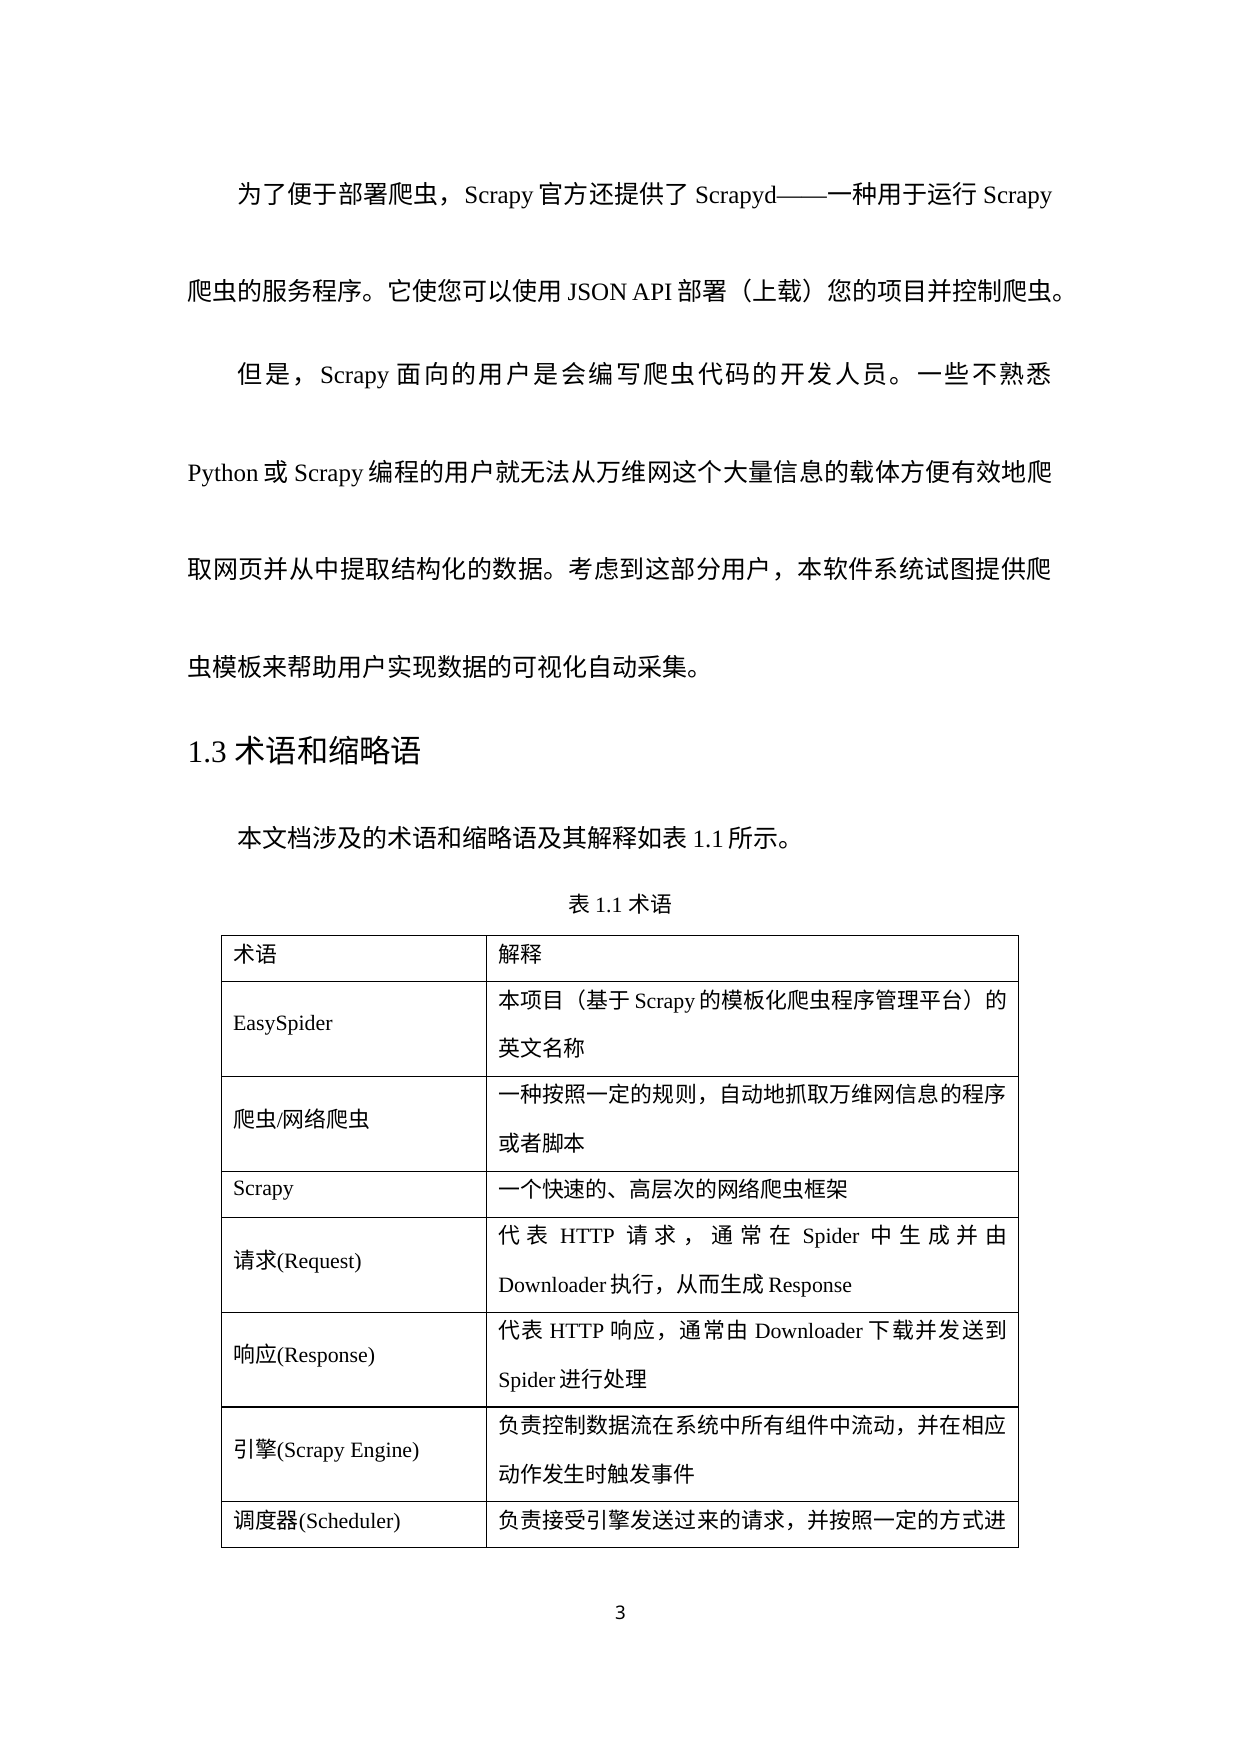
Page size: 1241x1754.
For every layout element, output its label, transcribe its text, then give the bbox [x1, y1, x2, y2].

text 表1.1 术语 [187, 887, 1053, 919]
text 但是，Scrapy面向的用户是会编写爬虫代码的开发人员。一些不熟悉Python或Scrapy编程的用户就无法从万维网这个大量信息的载体方便有效地爬取网页并从中提取结构化的数据。考虑到这部分用户，本软件系统试图提供爬虫模板来帮助用户实现数据的可视化自动采集。 [187, 340, 1053, 698]
table_cell 负责控制数据流在系统中所有组件中流动，并在相应动作发生时触发事件 [487, 1408, 1018, 1501]
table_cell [487, 1502, 1018, 1547]
table_cell 响应(Response) [222, 1313, 486, 1406]
table_cell 引擎(Scrapy Engine) [222, 1408, 486, 1501]
table_cell 爬虫/网络爬虫 [222, 1077, 486, 1171]
text 本文档涉及的术语和缩略语及其解释如表1.1所示。 [187, 804, 1053, 869]
table_cell 一个快速的、高层次的网络爬虫框架 [487, 1172, 1018, 1217]
table_cell 本项目（基于Scrapy的模板化爬虫程序管理平台）的英文名称 [487, 982, 1018, 1076]
table_cell 代表HTTP请求，通常在Spider中生成并由Downloader执行，从而生成Response [487, 1218, 1018, 1312]
table_cell Scrapy [222, 1172, 486, 1217]
table_cell 调度器(Scheduler) [222, 1502, 486, 1547]
table_header 术语 [222, 936, 486, 981]
table_cell EasySpider [222, 982, 486, 1076]
text 为了便于部署爬虫，Scrapy官方还提供了Scrapyd——一种用于运行Scrapy爬虫的服务程序。它使您可以使用JSON API部署（上载）您的项目并控制爬虫。 [187, 160, 1053, 322]
table_cell 请求(Request) [222, 1218, 486, 1312]
table_cell 一种按照一定的规则，自动地抓取万维网信息的程序或者脚本 [487, 1077, 1018, 1171]
table_header 解释 [487, 936, 1018, 981]
table_cell 代表HTTP响应，通常由Downloader下载并发送到Spider进行处理 [487, 1313, 1018, 1406]
text 1.3 术语和缩略语 [187, 716, 1053, 781]
